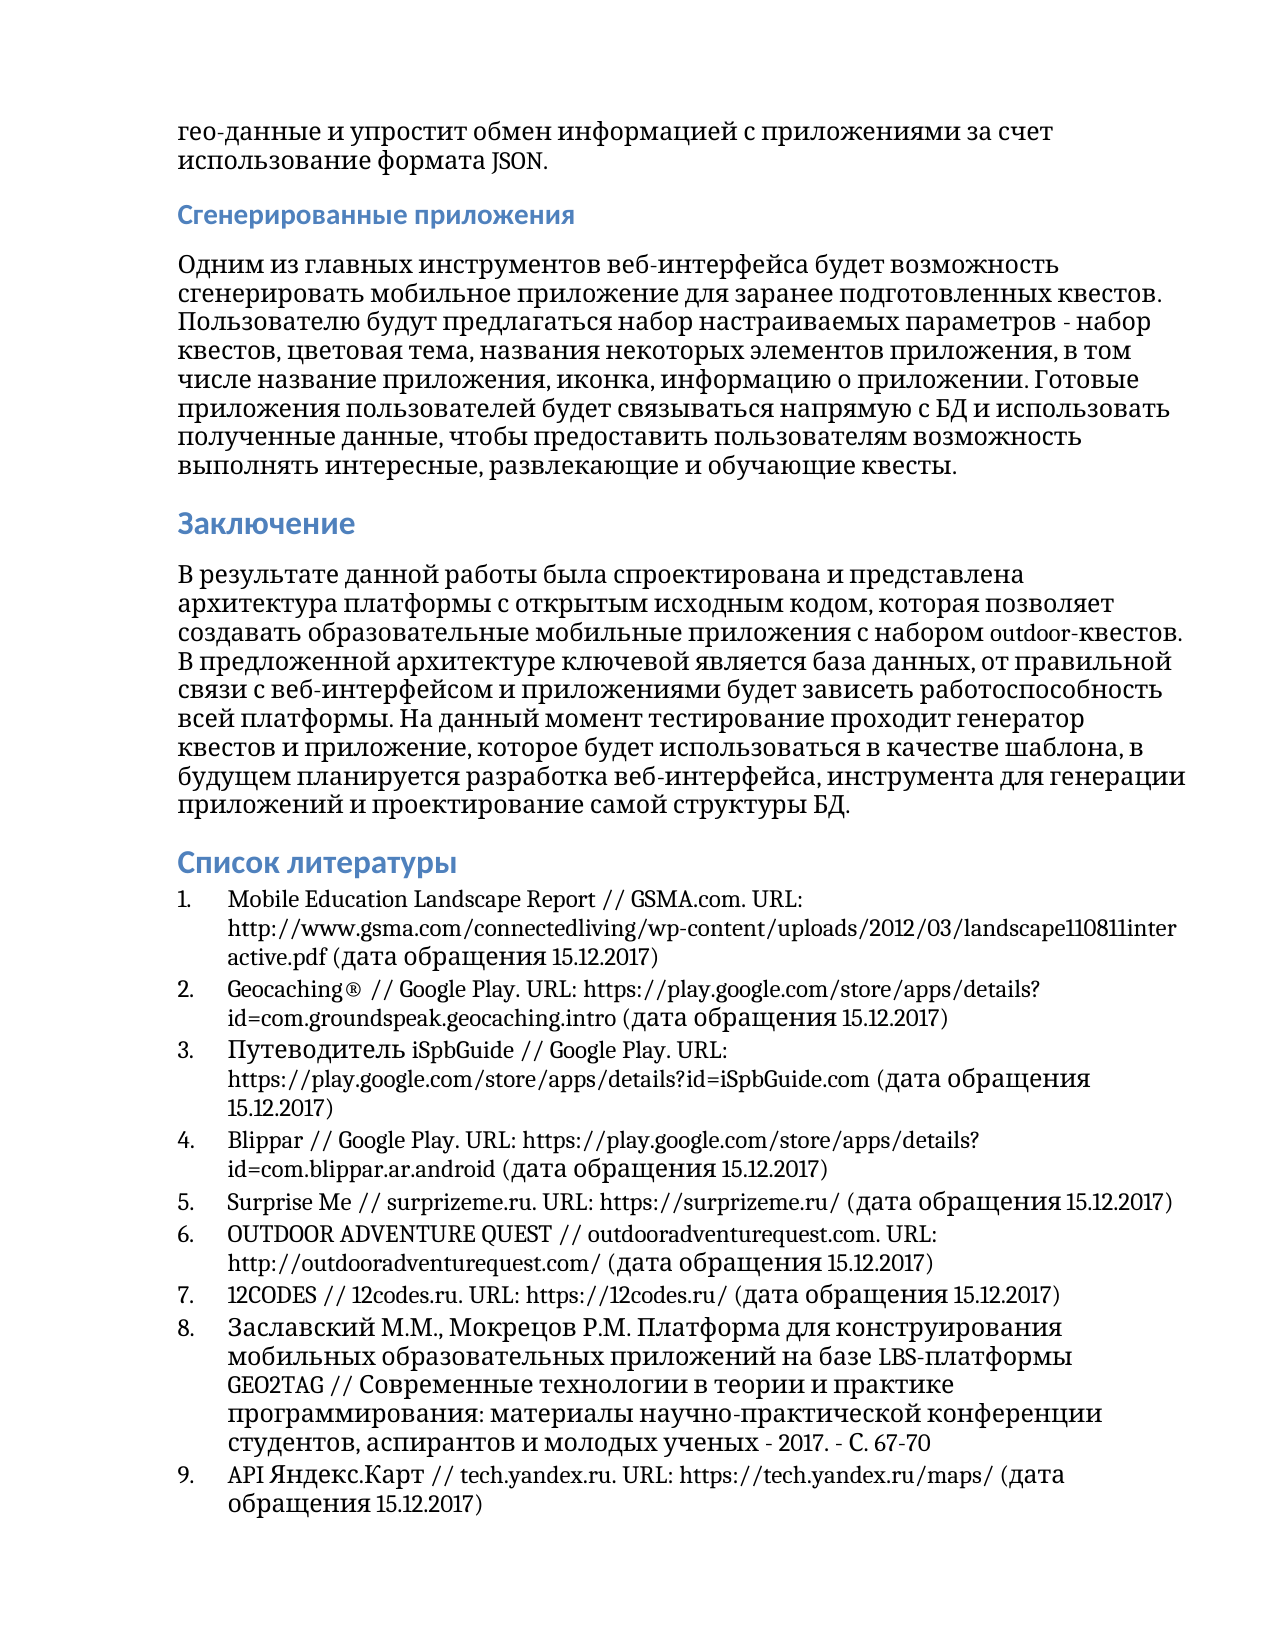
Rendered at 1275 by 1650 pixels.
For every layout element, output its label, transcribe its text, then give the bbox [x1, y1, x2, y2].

subtitle Список литературы [177, 841, 1186, 881]
list API Яндекс.Карт // tech.yandex.ru. URL: https://tech.yandex.ru/maps/ (дата обращения 15.12.2017) [177, 1461, 1186, 1519]
list Mobile Education Landscape Report // GSMA.com. URL: http://www.gsma.com/connectedliving/wp-content/uploads/2012/03/landscape110811interactive.pdf (дата обращения 15.12.2017) [177, 885, 1186, 971]
list Geocaching® // Google Play. URL: https://play.google.com/store/apps/details?id=com.groundspeak.geocaching.intro (дата обращения 15.12.2017) [177, 975, 1186, 1033]
subtitle Сгенерированные приложения [177, 196, 1186, 232]
list 12CODES // 12codes.ru. URL: https://12codes.ru/ (дата обращения 15.12.2017) [177, 1281, 1186, 1310]
list Путеводитель iSpbGuide // Google Play. URL: https://play.google.com/store/apps/details?id=iSpbGuide.com (дата обращения 15.12.2017) [177, 1036, 1186, 1123]
list Surprise Me // surprizeme.ru. URL: https://surprizeme.ru/ (дата обращения 15.12.2017) [177, 1188, 1186, 1216]
text В результате данной работы была спроектирована и представлена архитектура платформы с открытым исходным кодом, которая позволяет создавать образовательные мобильные приложения с набором outdoor-квестов. В предложенной архитектуре ключевой является база данных, от правильной связи с веб-интерфейсом и приложениями будет зависеть работоспособность всей платформы. На данный момент тестирование проходит генератор квестов и приложение, которое будет использоваться в качестве шаблона, в будущем планируется разработка веб-интерфейса, инструмента для генерации приложений и проектирование самой структуры БД. [177, 561, 1186, 820]
list OUTDOOR ADVENTURE QUEST // outdooradventurequest.com. URL: http://outdooradventurequest.com/ (дата обращения 15.12.2017) [177, 1220, 1186, 1278]
list Blippar // Google Play. URL: https://play.google.com/store/apps/details?id=com.blippar.ar.android (дата обращения 15.12.2017) [177, 1126, 1186, 1184]
text Одним из главных инструментов веб-интерфейса будет возможность сгенерировать мобильное приложение для заранее подготовленных квестов. Пользователю будут предлагаться набор настраиваемых параметров - набор квестов, цветовая тема, названия некоторых элементов приложения, в том числе название приложения, иконка, информацию о приложении. Готовые приложения пользователей будет связываться напрямую с БД и использовать полученные данные, чтобы предоставить пользователям возможность выполнять интересные, развлекающие и обучающие квесты. [177, 251, 1186, 481]
subtitle Заключение [177, 502, 1186, 542]
list Заславский М.М., Мокрецов Р.М. Платформа для конструирования мобильных образовательных приложений на базе LBS-платформы GEO2TAG // Современные технологии в теории и практике программирования: материалы научно-практической конференции студентов, аспирантов и молодых ученых - 2017. - С. 67-70 [177, 1314, 1186, 1458]
